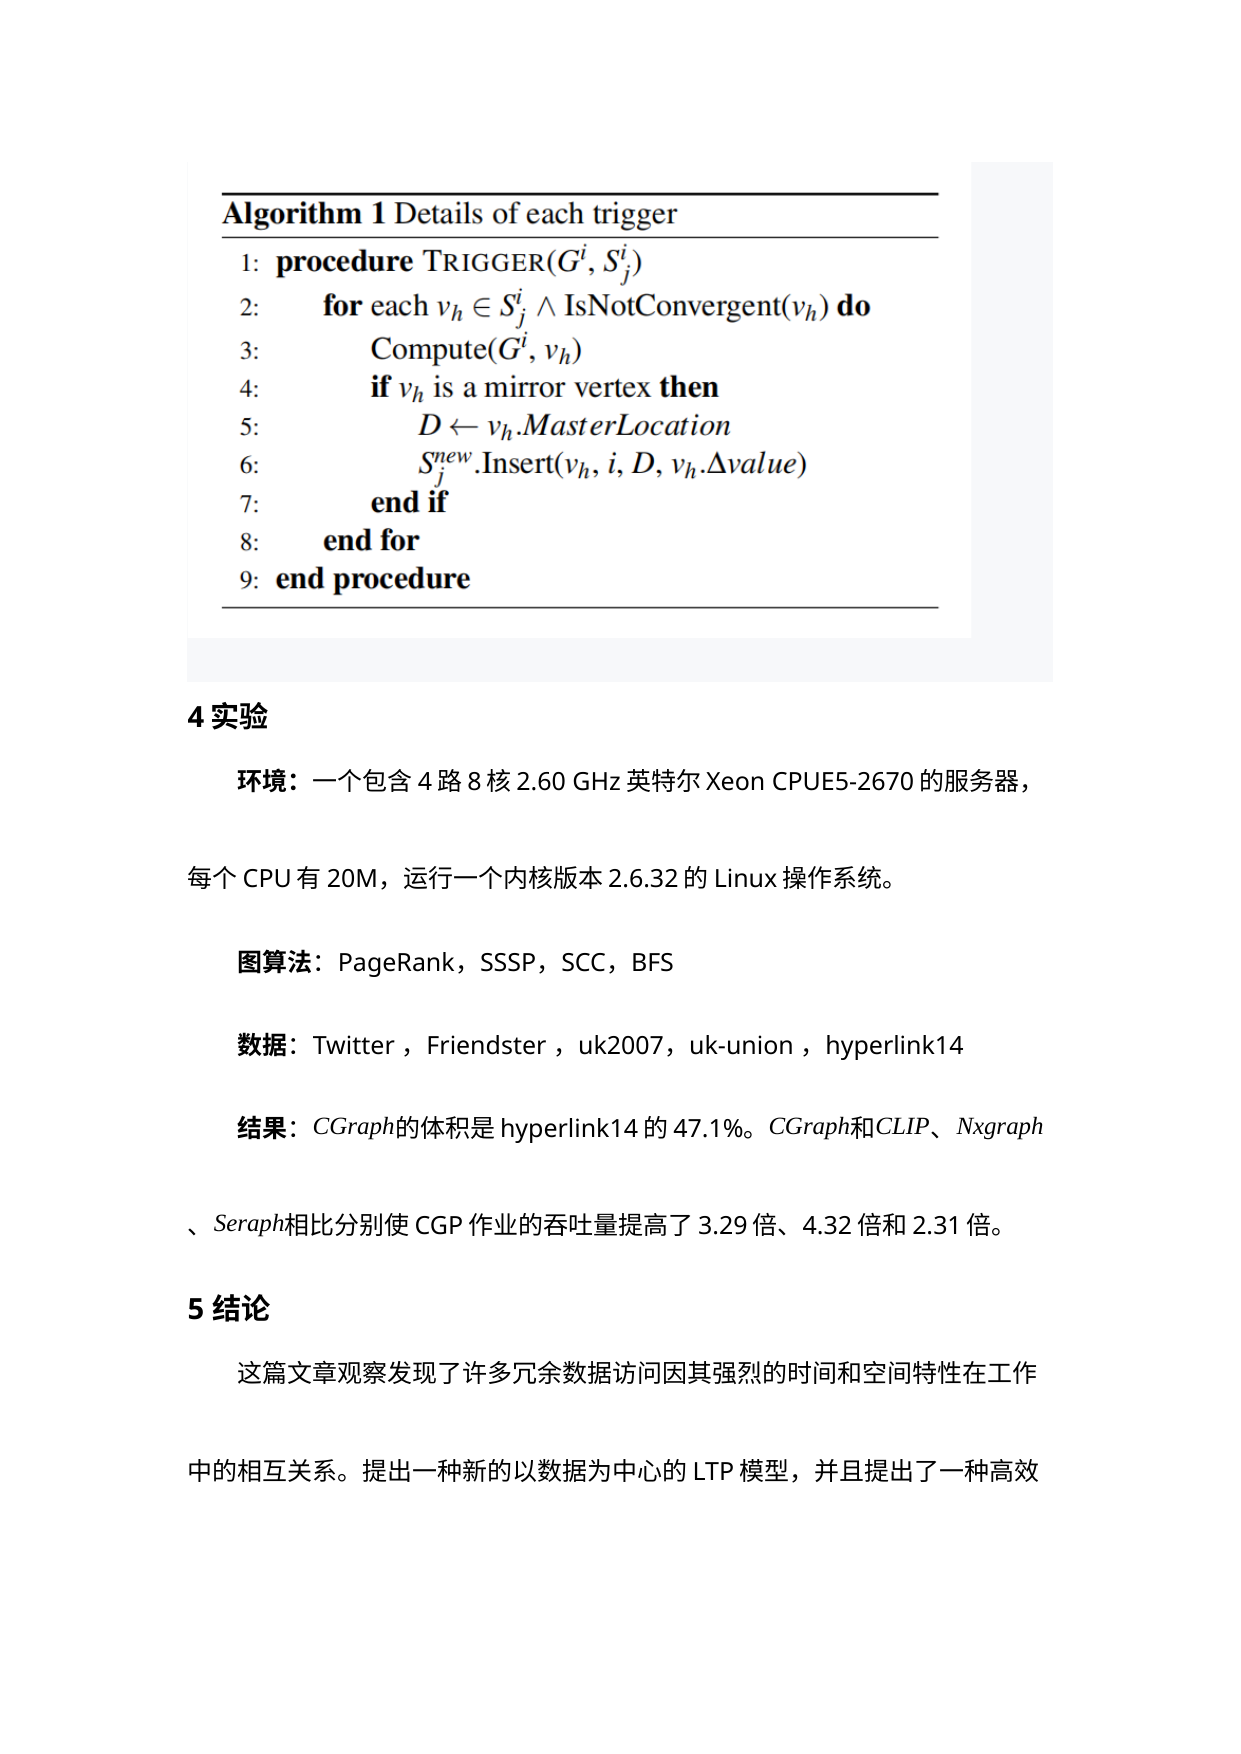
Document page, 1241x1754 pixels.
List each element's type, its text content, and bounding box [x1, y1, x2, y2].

text 4实验 [187, 682, 1053, 747]
text 5 结论 [187, 1274, 1053, 1339]
text 环境：一个包含4路8核2.60 GHz英特尔Xeon CPUE5-2670的服务器，每个CPU有20M，运行一个内核版本2.6.32的Linux操作系统。 [187, 747, 1053, 909]
picture [187, 162, 972, 638]
text 数据：Twitter ，Friendster ，uk2007，uk-union ，hyperlink14 [187, 1011, 1053, 1076]
text 结果：的体积是hyperlink14的47.1%。和、、相比分别使CGP作业的吞吐量提高了3.29倍、4.32倍和2.31倍。 [187, 1094, 1053, 1256]
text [187, 1339, 1053, 1502]
text 图算法：PageRank，SSSP，SCC，BFS [187, 928, 1053, 993]
